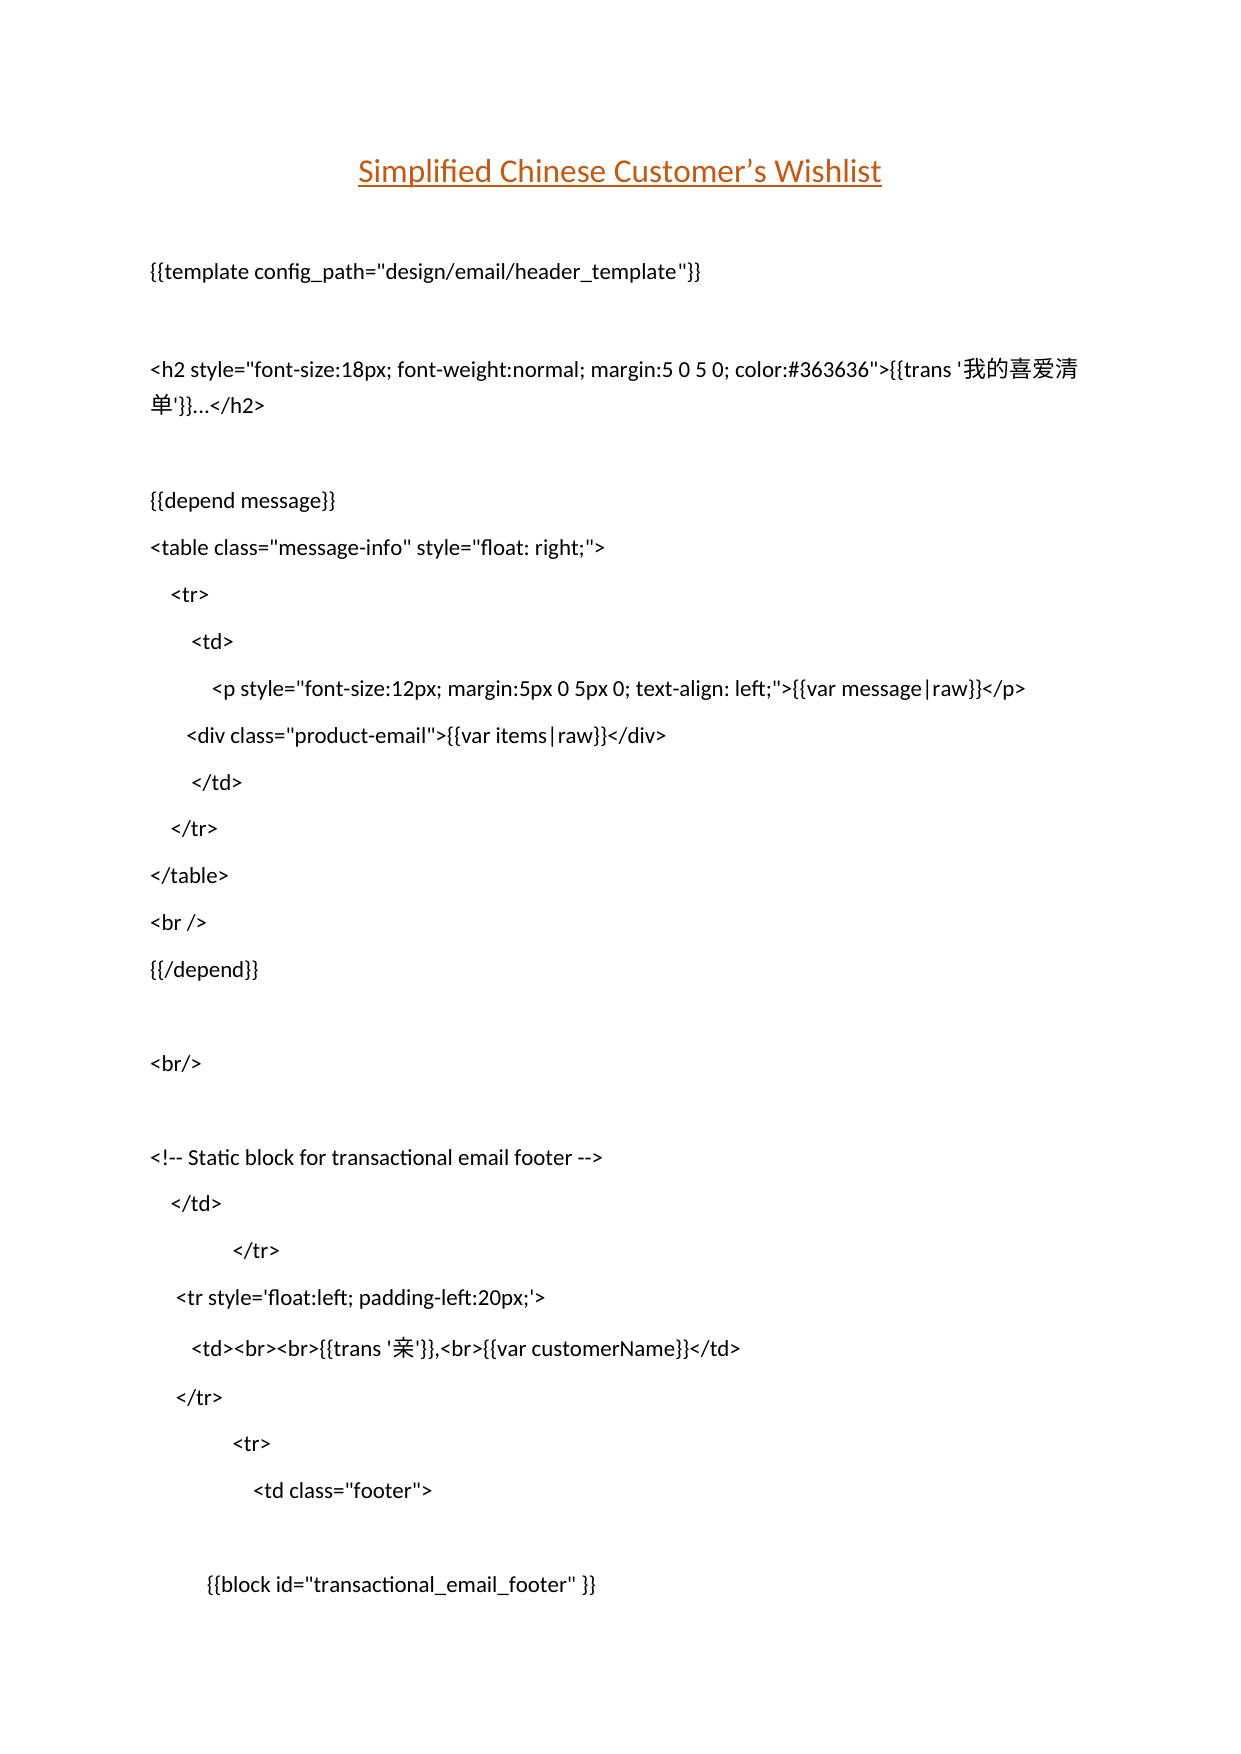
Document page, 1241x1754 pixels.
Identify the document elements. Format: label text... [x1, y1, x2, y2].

text </tr> [150, 1383, 1090, 1411]
text </tr> [150, 814, 1090, 843]
text {{block id="transactional_email_footer" }} [150, 1570, 1090, 1598]
text <td><br><br>{{trans '亲'}},<br>{{var customerName}}</td> [150, 1330, 1090, 1363]
text Simplified Chinese Customer’s Wishlist [150, 150, 1090, 191]
text <tr style='float:left; padding-left:20px;'> [150, 1283, 1090, 1311]
text <p style="font-size:12px; margin:5px 0 5px 0; text-align: left;">{{var message|raw}}</p> [150, 674, 1090, 702]
text <td class="footer"> [150, 1476, 1090, 1504]
text </td> [150, 1189, 1090, 1218]
text </td> [150, 768, 1090, 796]
text <td> [150, 627, 1090, 655]
text {{/depend}} [150, 955, 1090, 983]
text <tr> [150, 1429, 1090, 1458]
text </tr> [150, 1236, 1090, 1264]
text {{template config_path="design/email/header_template"}} [150, 257, 1090, 286]
text <h2 style="font-size:18px; font-weight:normal; margin:5 0 5 0; color:#363636">{{trans '我的喜爱清单'}}...</h2> [150, 351, 1090, 420]
text <br /> [150, 908, 1090, 936]
text <br/> [150, 1049, 1090, 1077]
text <!-- Static block for transactional email footer --> [150, 1143, 1090, 1171]
text {{depend message}} [150, 486, 1090, 514]
text </table> [150, 861, 1090, 889]
text <div class="product-email">{{var items|raw}}</div> [150, 721, 1090, 749]
text <table class="message-info" style="float: right;"> [150, 533, 1090, 561]
text <tr> [150, 580, 1090, 608]
